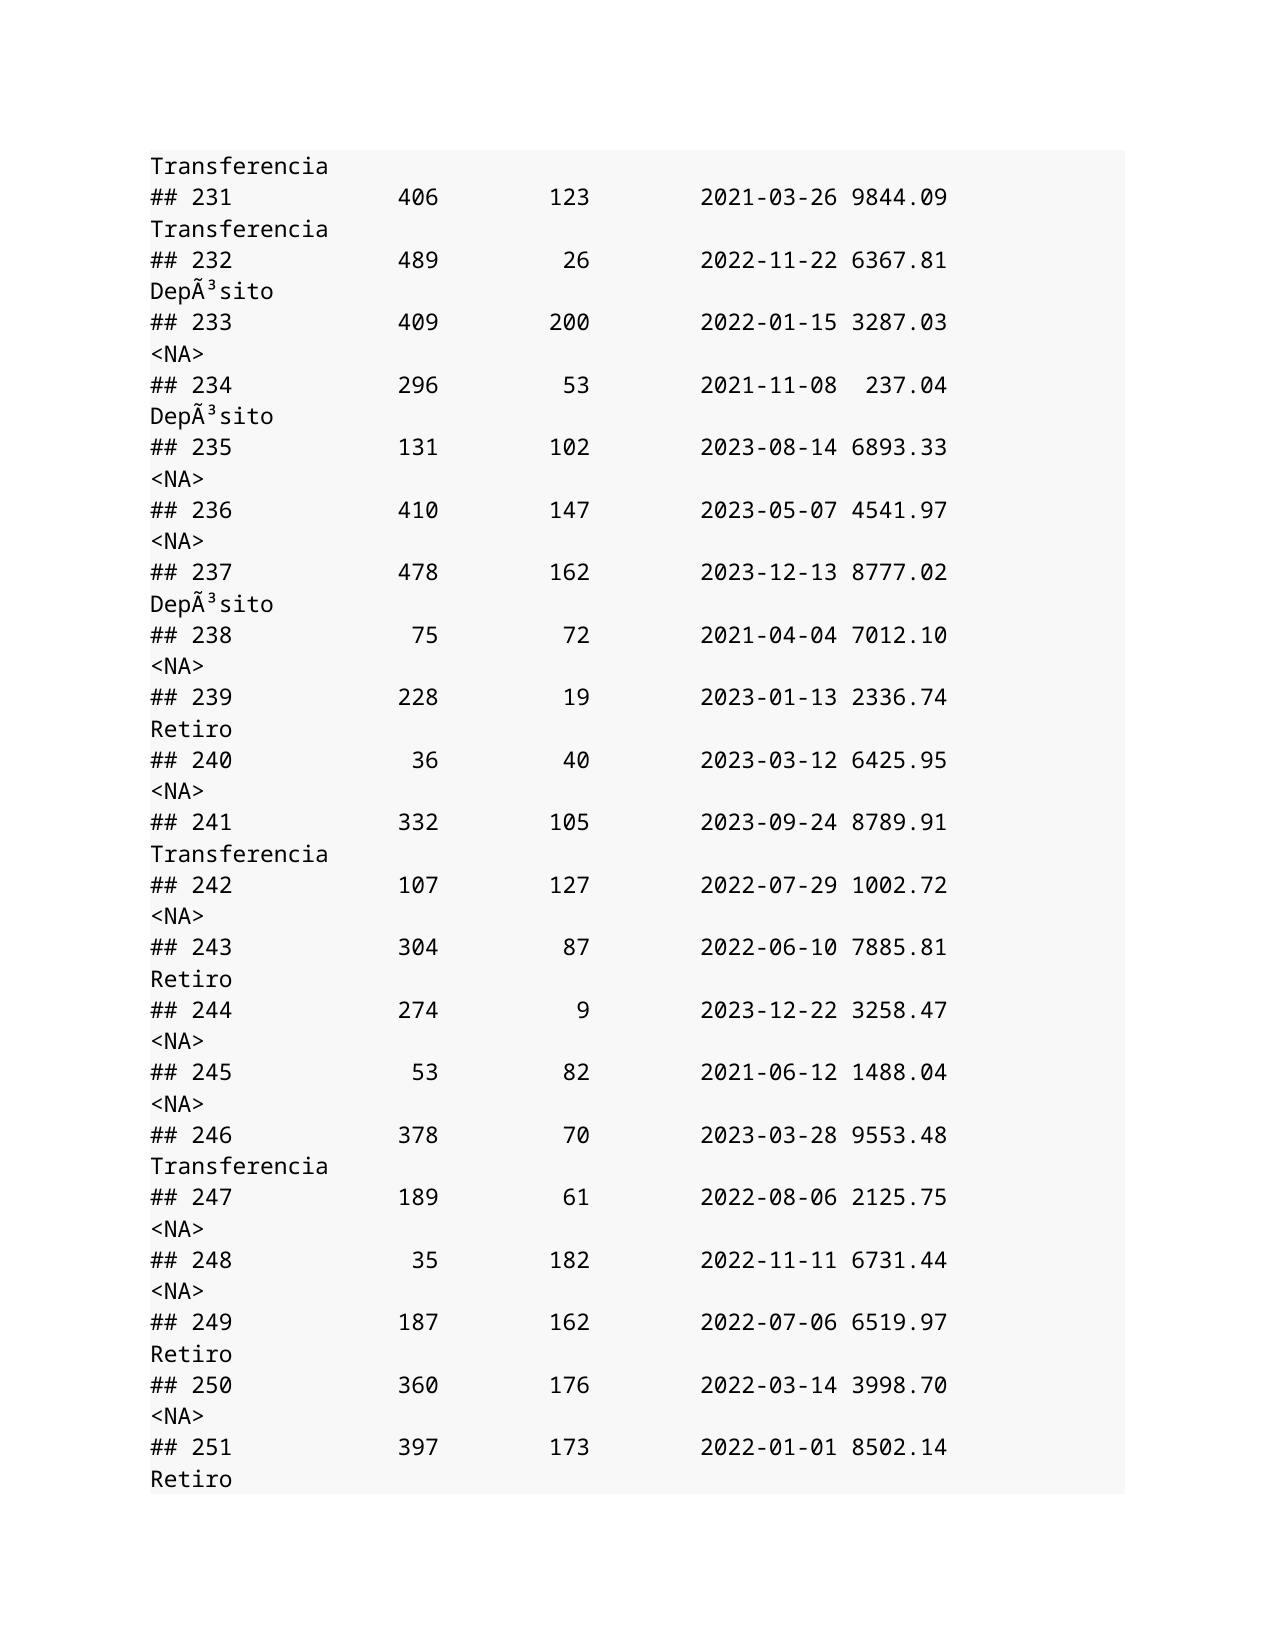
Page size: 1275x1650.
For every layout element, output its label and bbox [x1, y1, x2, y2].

text [150, 150, 1125, 1494]
